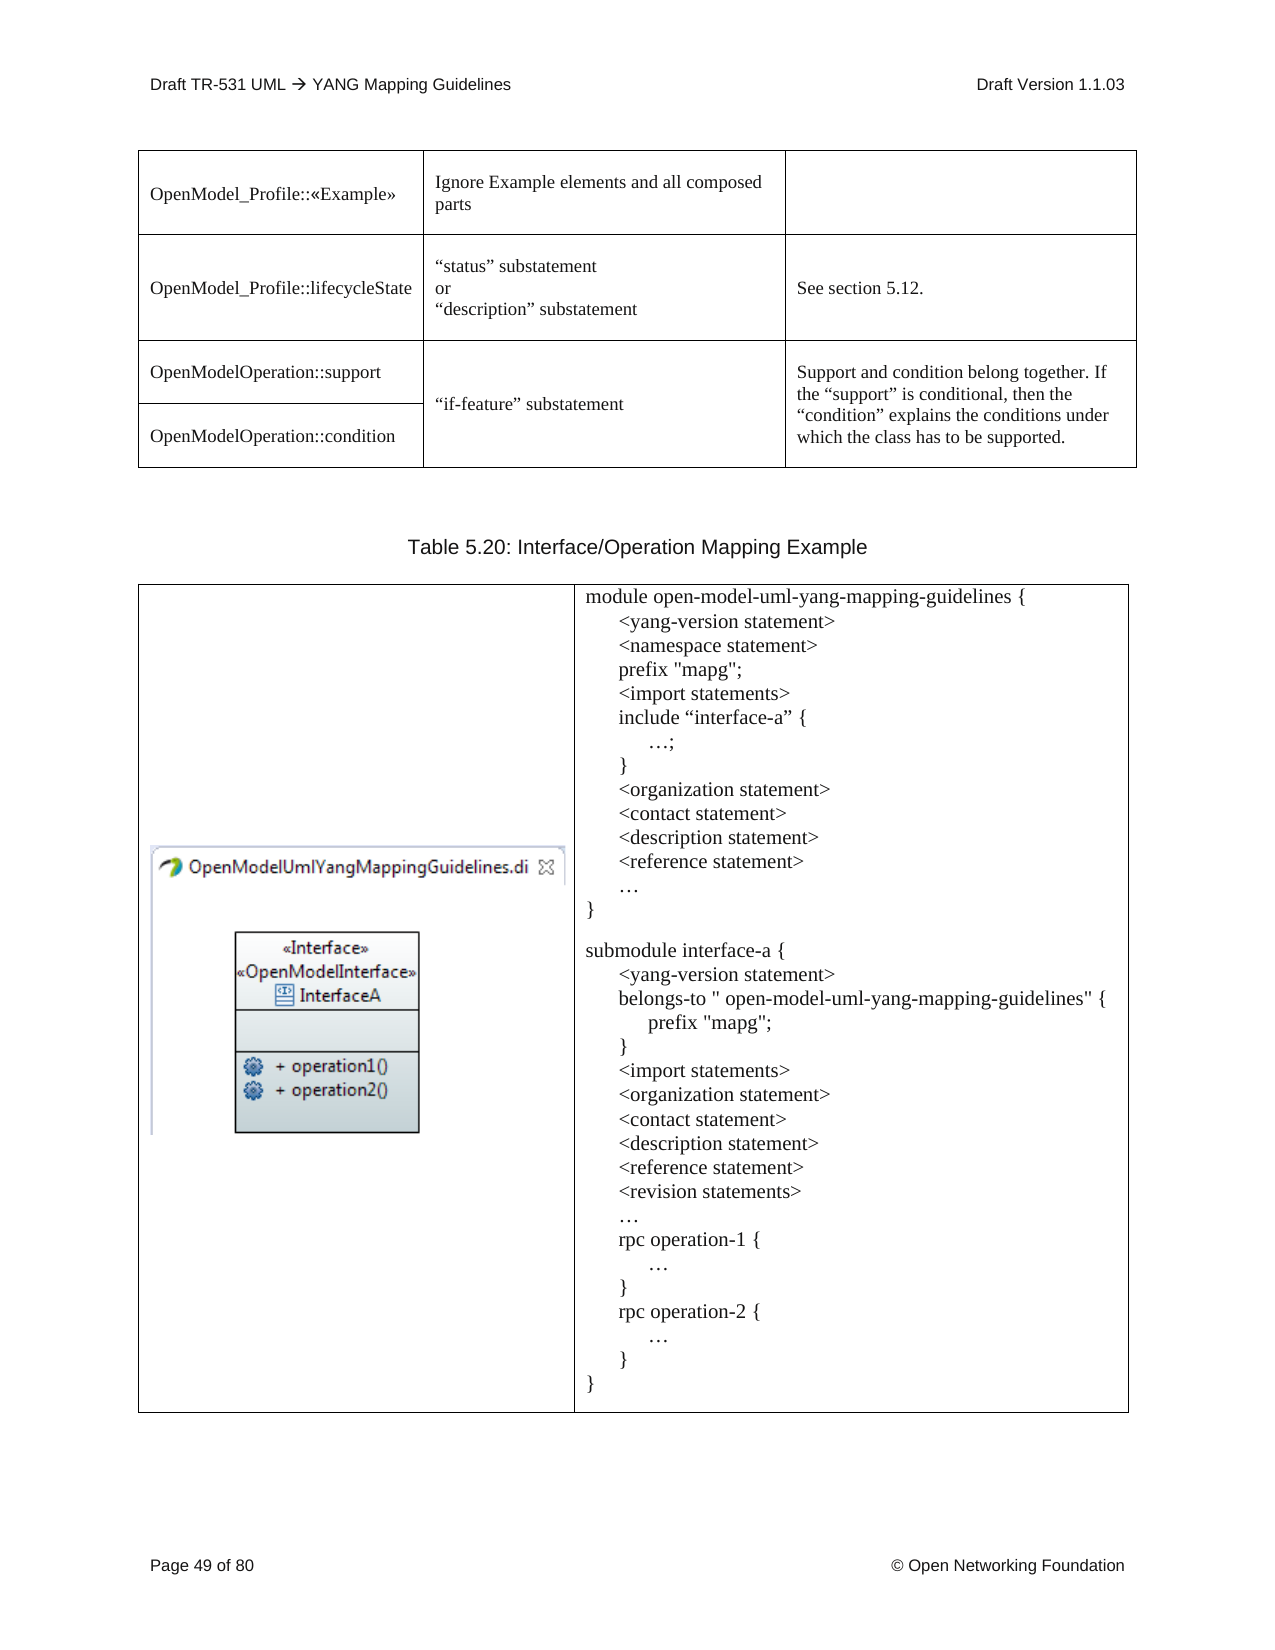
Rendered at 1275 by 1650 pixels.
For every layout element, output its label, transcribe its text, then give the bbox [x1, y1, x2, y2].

table_header [139, 585, 574, 1412]
table_cell Ignore Example elements and all composed parts [424, 151, 785, 234]
table_cell [786, 151, 1136, 234]
table_header module open-model-uml-yang-mapping-guidelines { <yang-version statement> <namespace statement> prefix "mapg"; <import statements> include “interface-a” { …; } <organization statement> <contact statement> <description statement> <reference statement> … } submodule interface-a { <yang-version statement> belongs-to " open-model-uml-yang-mapping-guidelines" { prefix "mapg"; } <import statements> <organization statement> <contact statement> <description statement> <reference statement> <revision statements> … rpc operation-1 { … } rpc operation-2 { … } } [575, 585, 1128, 1412]
text Table 5.20: Interface/Operation Mapping Example [150, 534, 1125, 558]
table_cell Support and condition belong together. If the “support” is conditional, then the “condition” explains the conditions under which the class has to be supported. [786, 341, 1136, 467]
table_cell See section 5.12. [786, 235, 1136, 340]
table_cell OpenModelOperation::support [139, 341, 423, 402]
picture [150, 845, 566, 1135]
table_cell “status” substatement or “description” substatement [424, 235, 785, 340]
table_cell OpenModel_Profile::«Example» [139, 151, 423, 234]
table_cell OpenModelOperation::condition [139, 404, 423, 467]
table_cell OpenModel_Profile::lifecycleState [139, 235, 423, 340]
table_cell “if-feature” substatement [424, 341, 785, 467]
